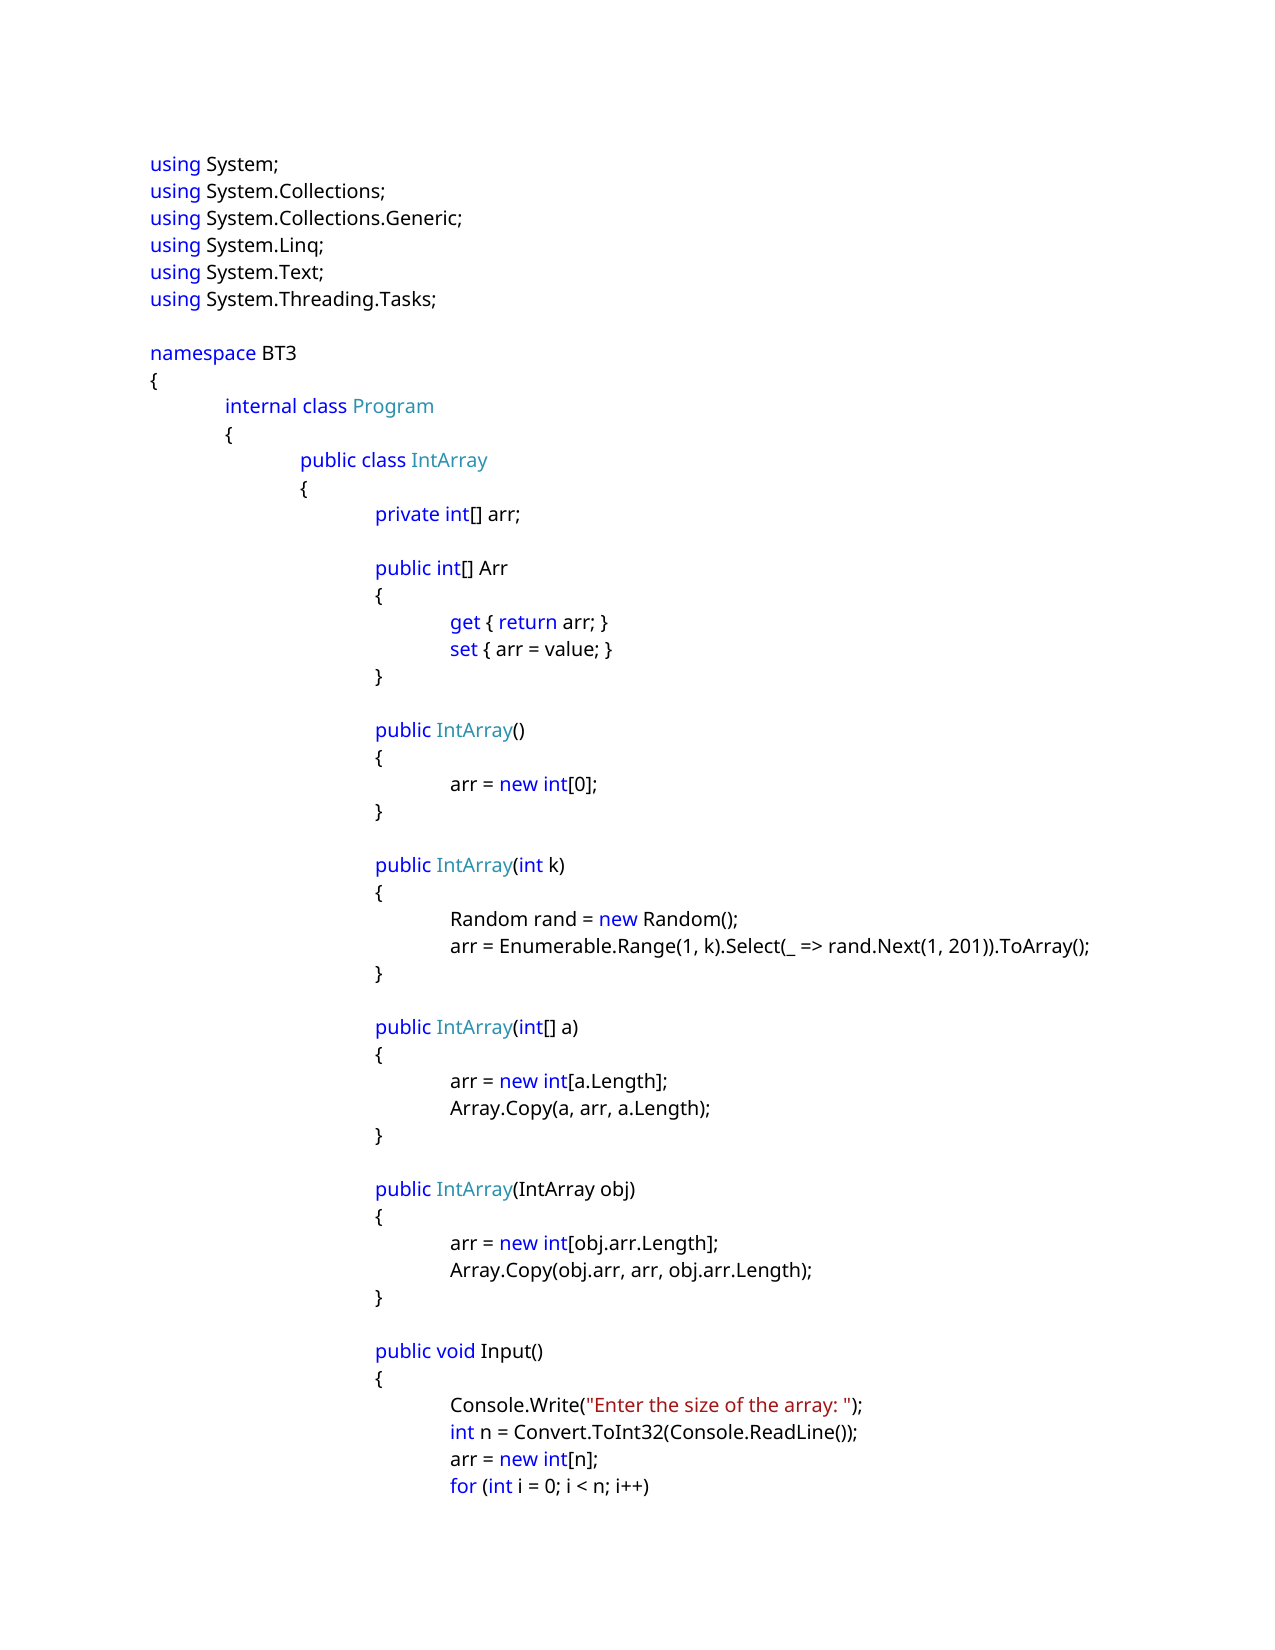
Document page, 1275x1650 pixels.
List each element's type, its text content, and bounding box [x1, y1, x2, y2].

text } [150, 959, 1125, 986]
text public class IntArray [150, 447, 1125, 474]
text arr = new int[obj.arr.Length]; [150, 1229, 1125, 1256]
text internal class Program [150, 393, 1125, 420]
text arr = new int[a.Length]; [150, 1067, 1125, 1094]
text { [150, 1202, 1125, 1229]
text public void Input() [150, 1337, 1125, 1364]
text using System.Linq; [150, 231, 1125, 258]
text arr = Enumerable.Range(1, k).Select(_ => rand.Next(1, 201)).ToArray(); [150, 932, 1125, 959]
text for (int i = 0; i < n; i++) [150, 1472, 1125, 1499]
text using System.Collections.Generic; [150, 204, 1125, 231]
text } [150, 663, 1125, 689]
text int n = Convert.ToInt32(Console.ReadLine()); [150, 1418, 1125, 1445]
text arr = new int[n]; [150, 1445, 1125, 1472]
text using System.Collections; [150, 177, 1125, 204]
text Array.Copy(a, arr, a.Length); [150, 1094, 1125, 1121]
text { [150, 1364, 1125, 1391]
text using System.Threading.Tasks; [150, 285, 1125, 312]
text Console.Write("Enter the size of the array: "); [150, 1391, 1125, 1418]
text get { return arr; } [150, 609, 1125, 636]
text public IntArray(int k) [150, 851, 1125, 878]
text { [150, 582, 1125, 609]
text namespace BT3 [150, 339, 1125, 366]
text public IntArray() [150, 717, 1125, 743]
text { [150, 420, 1125, 447]
text set { arr = value; } [150, 636, 1125, 663]
text private int[] arr; [150, 501, 1125, 528]
text { [150, 1040, 1125, 1067]
text { [150, 878, 1125, 905]
text } [150, 1283, 1125, 1310]
text { [150, 474, 1125, 501]
text using System; [150, 150, 1125, 177]
text public IntArray(IntArray obj) [150, 1175, 1125, 1202]
text using System.Text; [150, 258, 1125, 285]
text { [150, 743, 1125, 771]
text } [150, 797, 1125, 824]
text public IntArray(int[] a) [150, 1013, 1125, 1040]
text arr = new int[0]; [150, 771, 1125, 797]
text public int[] Arr [150, 555, 1125, 582]
text Random rand = new Random(); [150, 905, 1125, 932]
text { [150, 366, 1125, 393]
text Array.Copy(obj.arr, arr, obj.arr.Length); [150, 1256, 1125, 1283]
text } [150, 1121, 1125, 1148]
